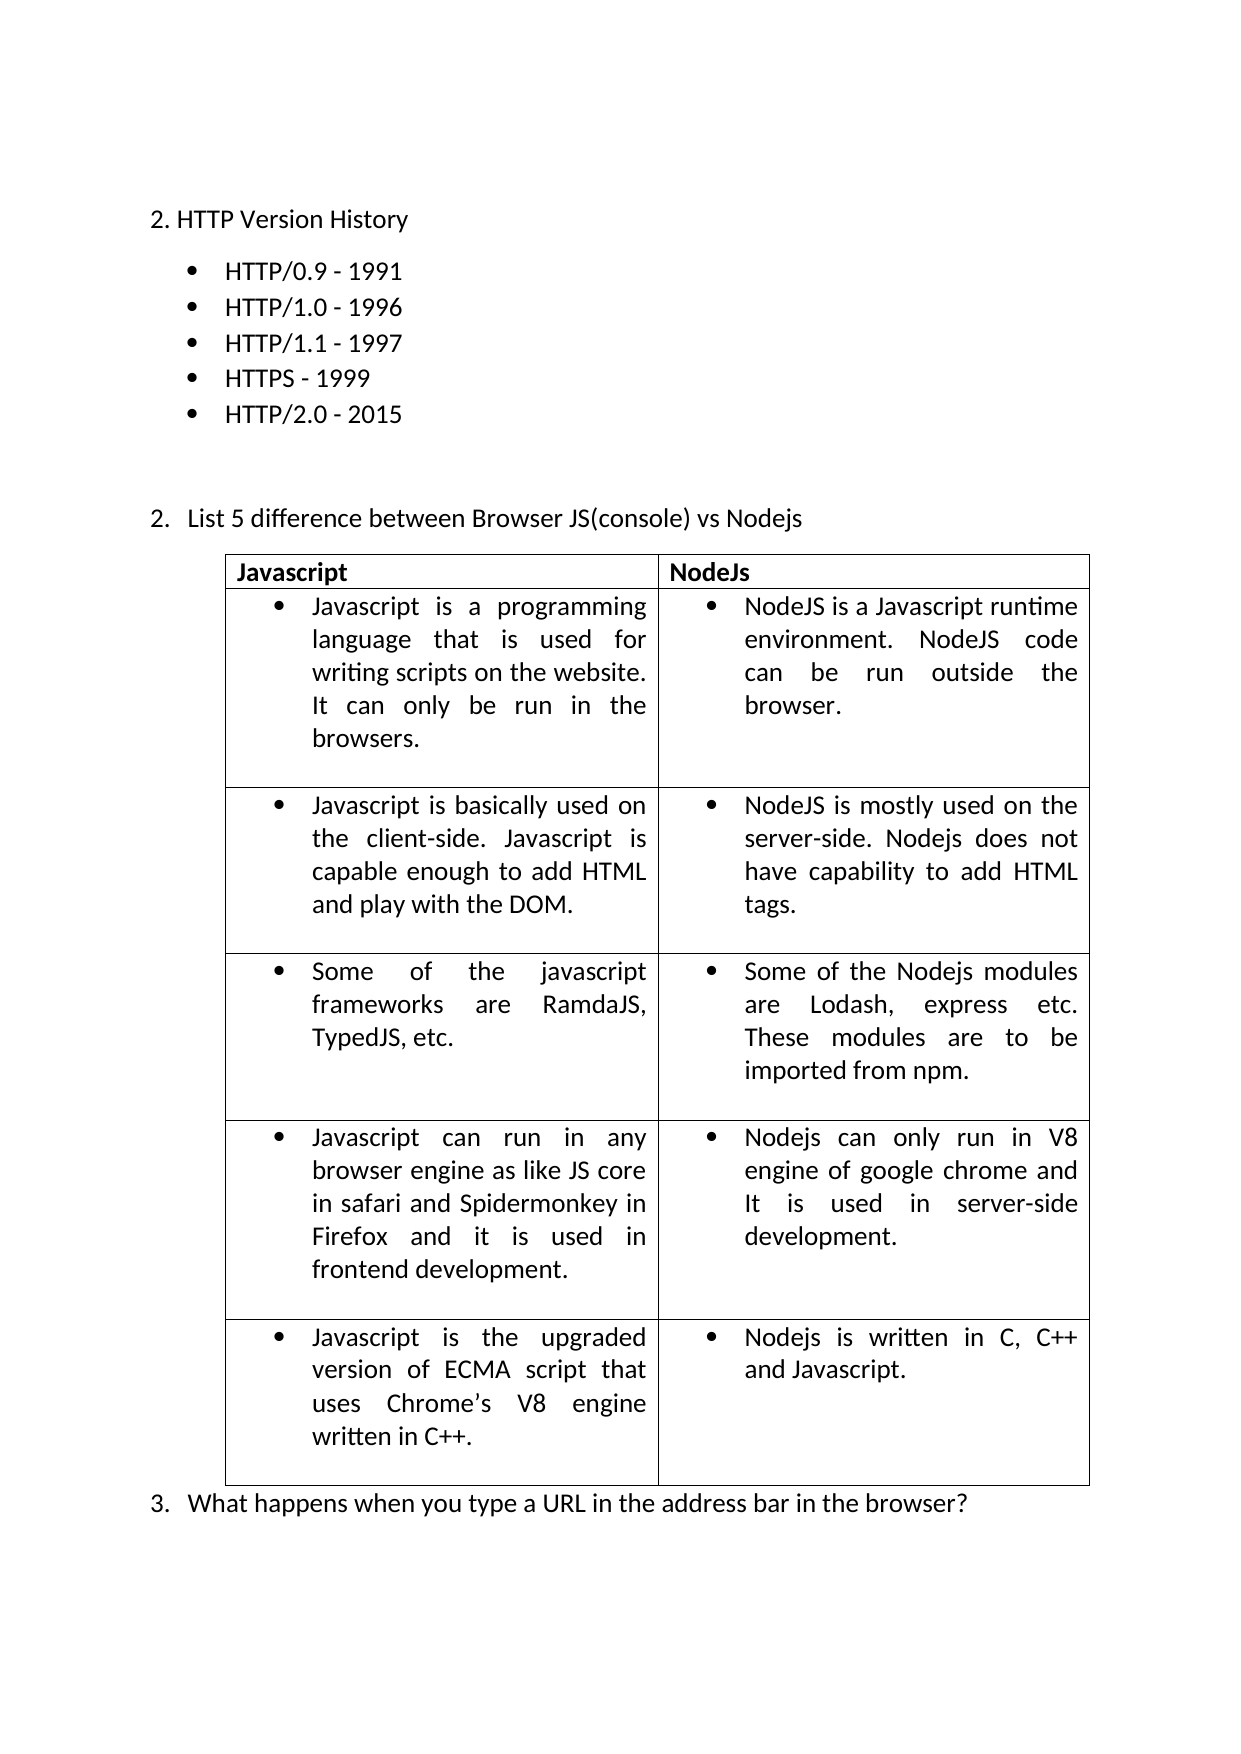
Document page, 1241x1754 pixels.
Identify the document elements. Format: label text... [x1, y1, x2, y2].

table_cell Nodejs can only run in V8 engine of google chrome and It is used in server-side development. [659, 1121, 1089, 1319]
table_cell NodeJS is a Javascript runtime environment. NodeJS code can be run outside the browser. [659, 589, 1089, 787]
text 2. HTTP Version History [150, 202, 1090, 235]
list HTTP/1.0 - 1996 [187, 290, 1090, 323]
table_cell Some of the javascript frameworks are RamdaJS, TypedJS, etc. [226, 954, 658, 1119]
table_cell Javascript is the upgraded version of ECMA script that uses Chrome’s V8 engine written in C++. [226, 1320, 658, 1485]
table_cell Some of the Nodejs modules are Lodash, express etc. These modules are to be imported from npm. [659, 954, 1089, 1119]
list HTTPS - 1999 [187, 361, 1090, 394]
table_cell Javascript is basically used on the client-side. Javascript is capable enough to add HTML and play with the DOM. [226, 788, 658, 953]
list List 5 difference between Browser JS(console) vs Nodejs [150, 502, 1090, 535]
table_header Javascript [226, 555, 658, 588]
table_header NodeJs [659, 555, 1089, 588]
list HTTP/0.9 - 1991 [187, 254, 1090, 288]
list What happens when you type a URL in the address bar in the browser? [150, 1486, 1090, 1519]
list HTTP/2.0 - 2015 [187, 397, 1090, 430]
table_cell Javascript is a programming language that is used for writing scripts on the website. It can only be run in the browsers. [226, 589, 658, 787]
table_cell NodeJS is mostly used on the server-side. Nodejs does not have capability to add HTML tags. [659, 788, 1089, 953]
table_cell Javascript can run in any browser engine as like JS core in safari and Spidermonkey in Firefox and it is used in frontend development. [226, 1121, 658, 1319]
list HTTP/1.1 - 1997 [187, 326, 1090, 359]
table_cell Nodejs is written in C, C++ and Javascript. [659, 1320, 1089, 1485]
